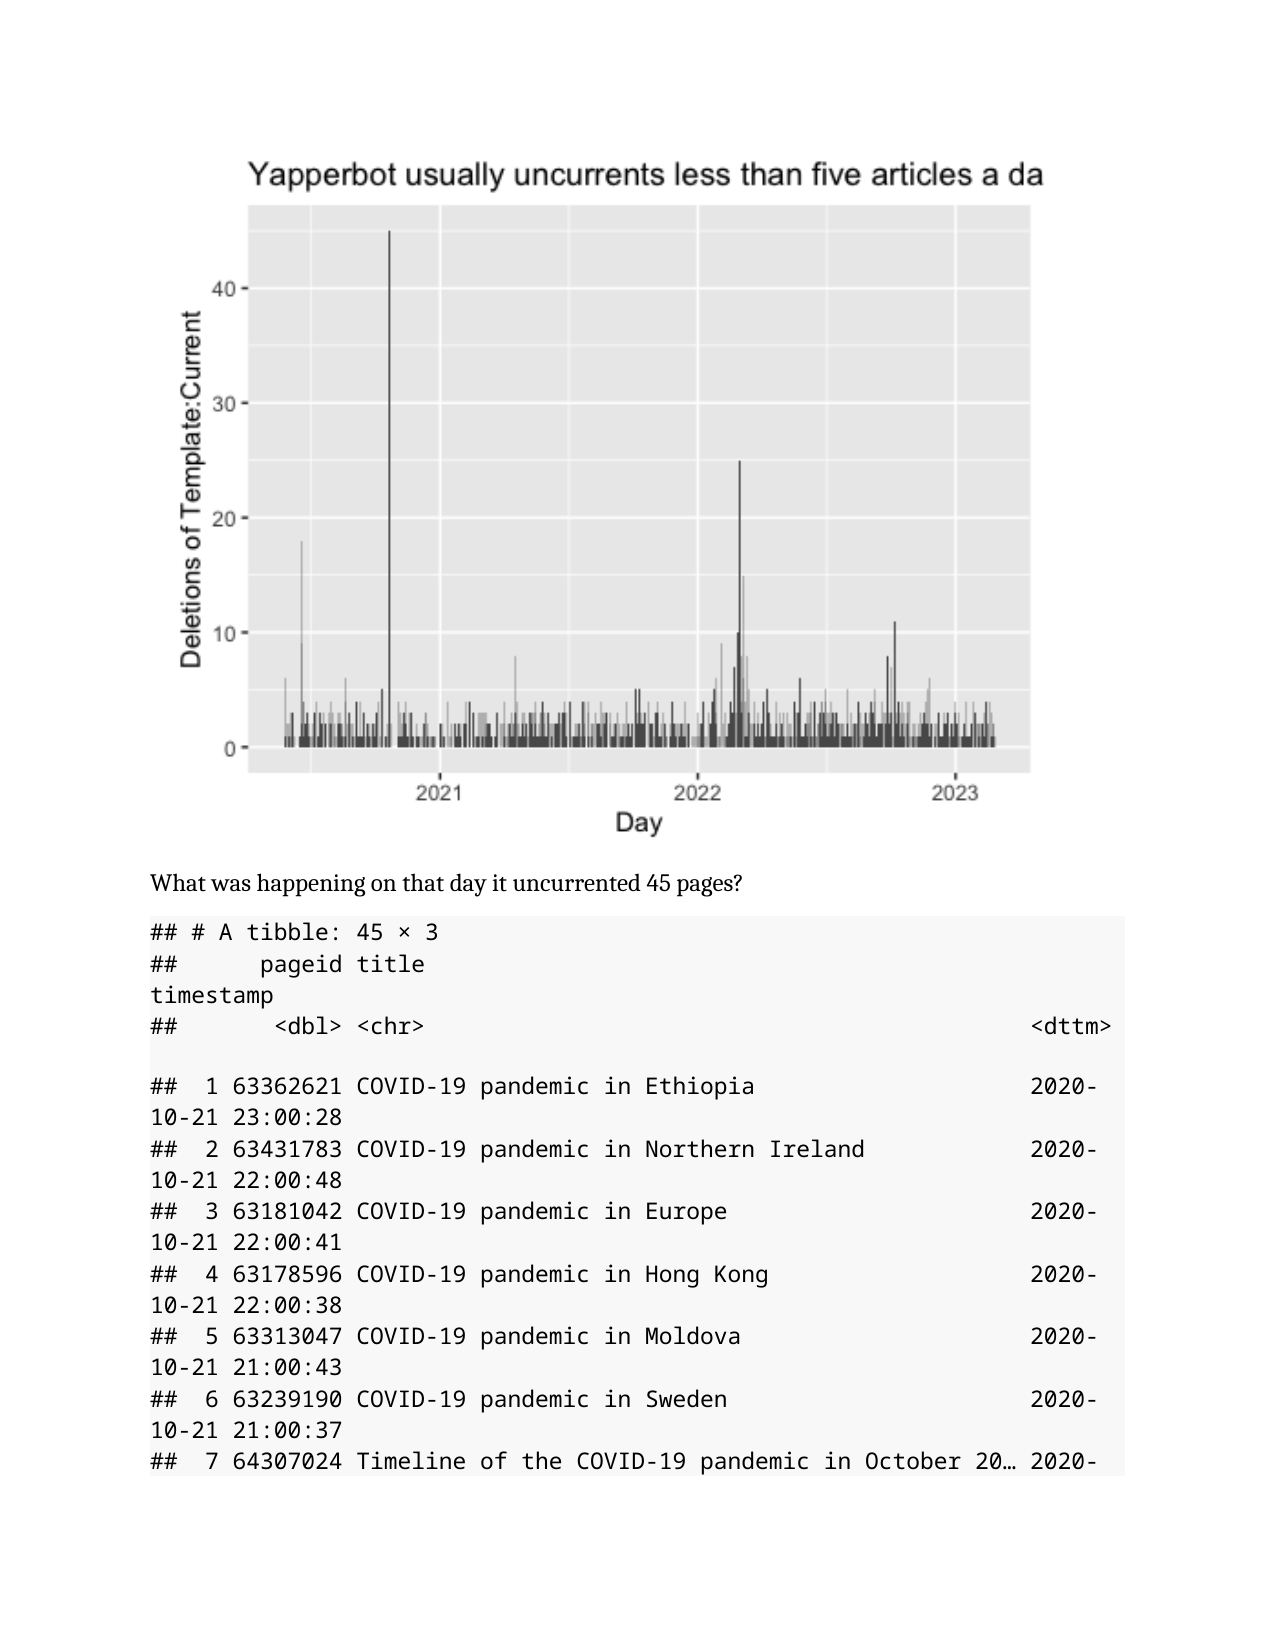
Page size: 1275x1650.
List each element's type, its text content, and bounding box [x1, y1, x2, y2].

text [150, 916, 1125, 1476]
picture [168, 150, 1044, 850]
text What was happening on that day it uncurrented 45 pages? [150, 869, 1125, 897]
